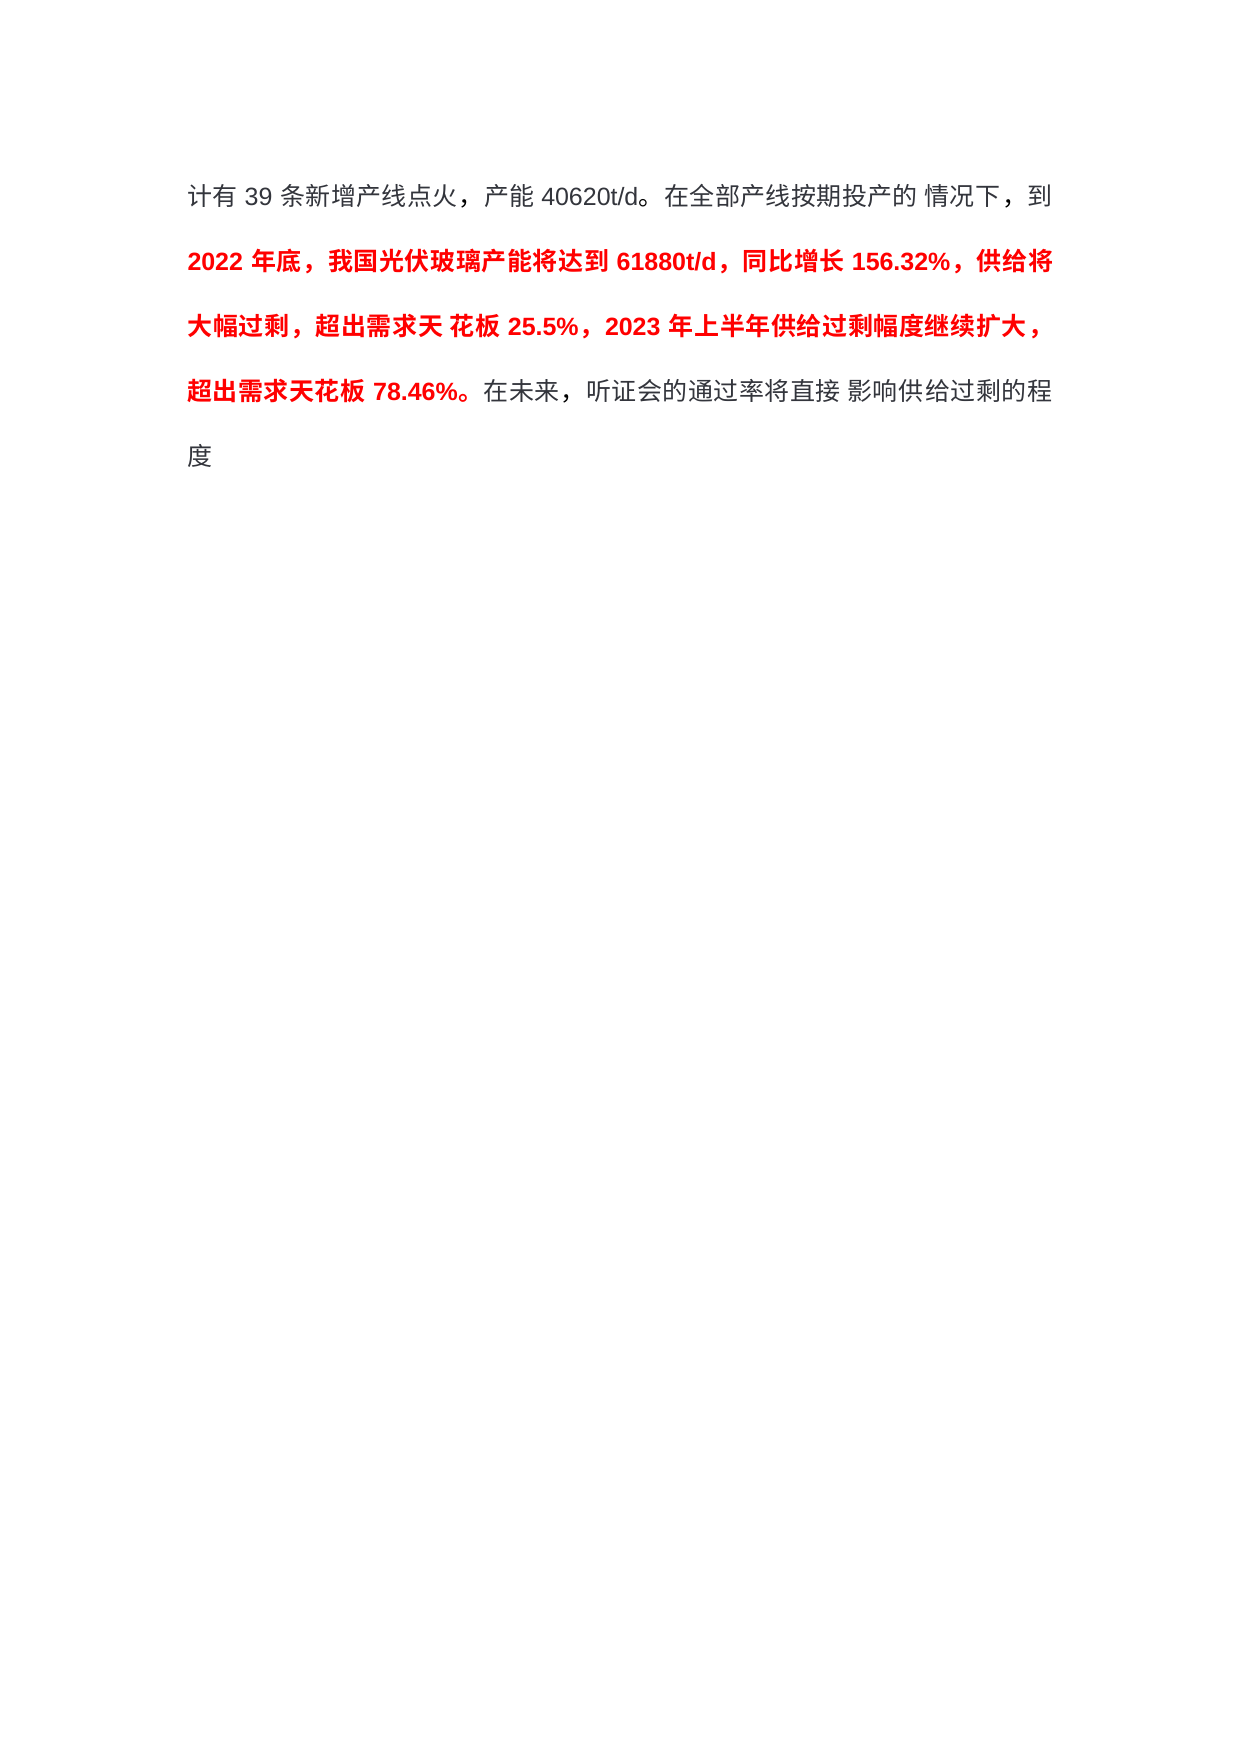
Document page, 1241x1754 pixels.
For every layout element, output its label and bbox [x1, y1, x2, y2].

text [187, 162, 1053, 487]
